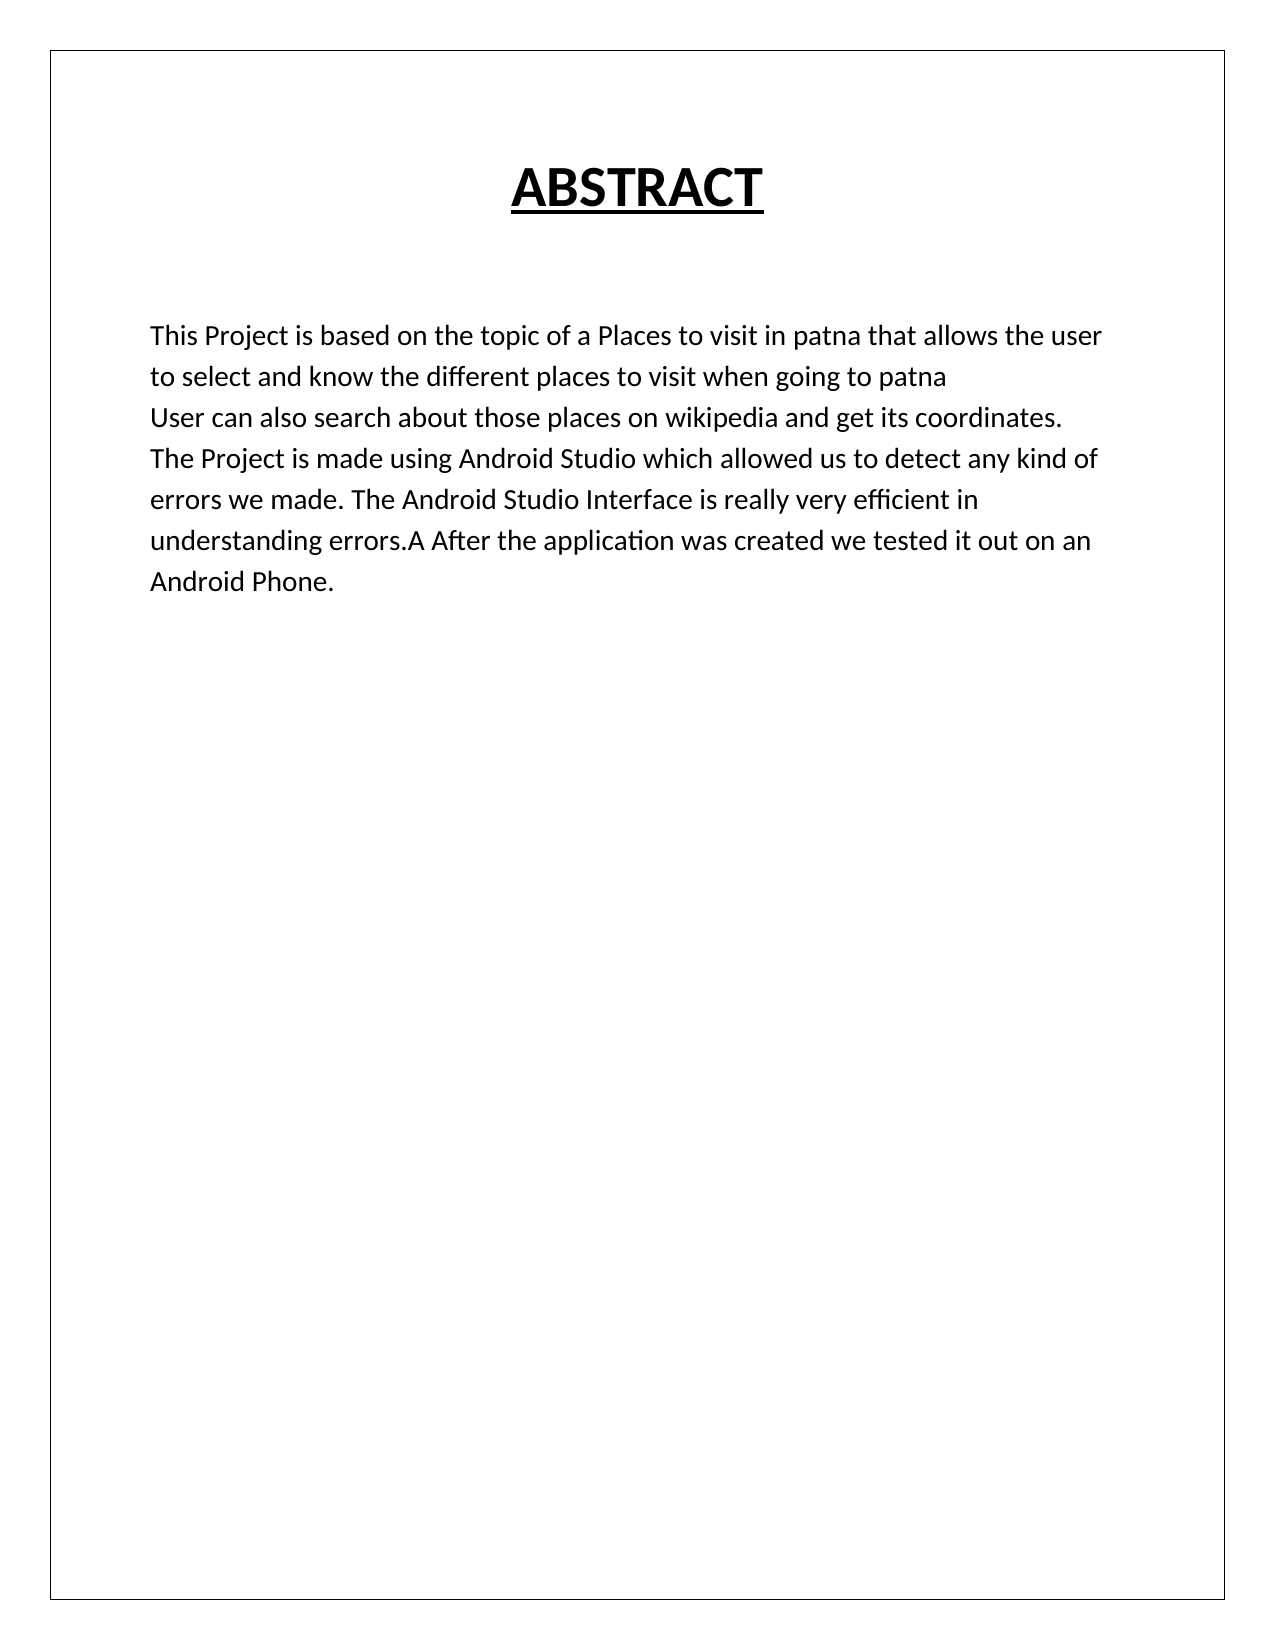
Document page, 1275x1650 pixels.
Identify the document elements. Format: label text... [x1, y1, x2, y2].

text ABSTRACT [150, 150, 1125, 221]
text The Project is made using Android Studio which allowed us to detect any kind of errors we made. The Android Studio Interface is really very efficient in understanding errors.A After the application was created we tested it out on an Android Phone. [150, 440, 1125, 599]
text This Project is based on the topic of a Places to visit in patna that allows the user to select and know the different places to visit when going to patna [150, 317, 1125, 394]
text User can also search about those places on wikipedia and get its coordinates. [150, 399, 1125, 435]
